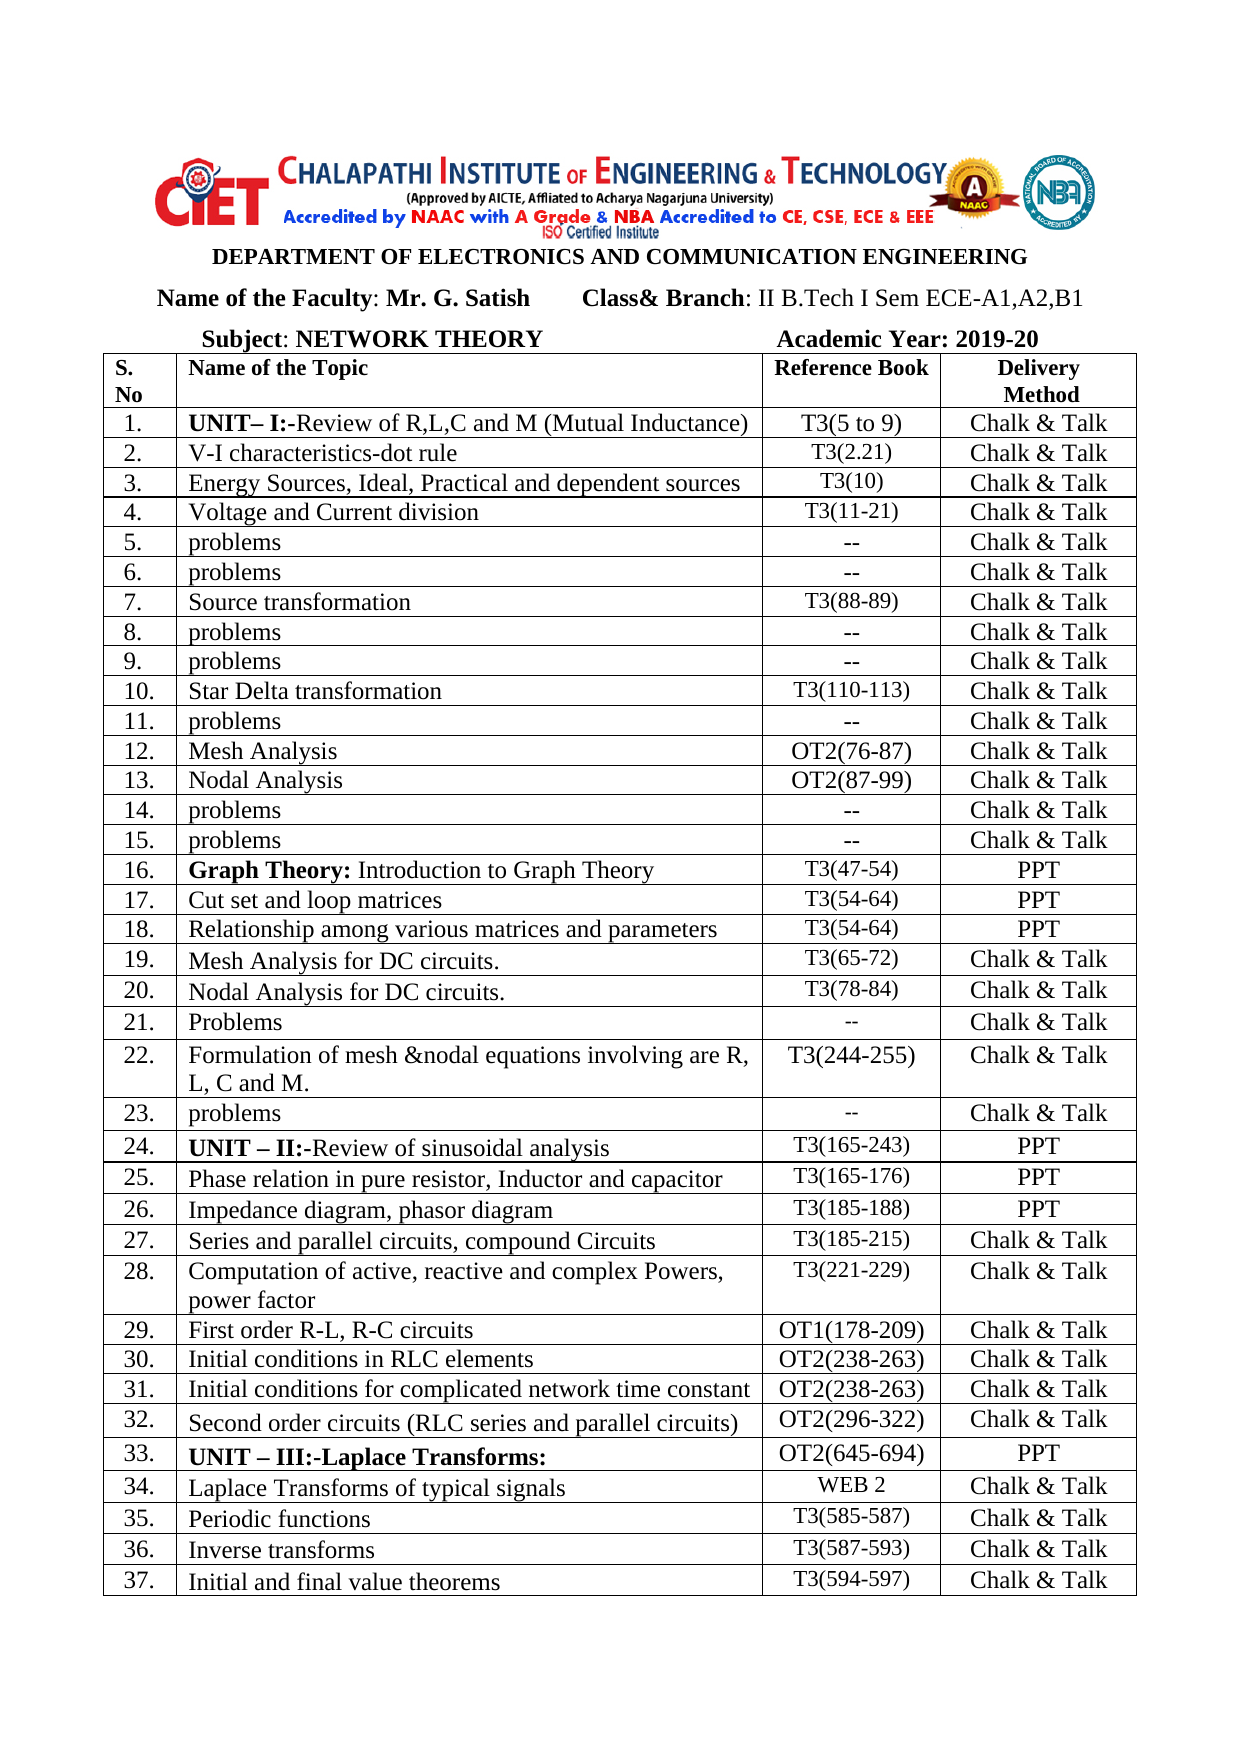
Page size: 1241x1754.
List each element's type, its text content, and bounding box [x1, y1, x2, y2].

table_cell [104, 855, 176, 884]
table_cell Chalk & Talk [941, 1534, 1136, 1564]
text Subject: NETWORK THEORY Academic Year: 2019-20 [150, 311, 1090, 353]
table_cell Chalk & Talk [941, 1256, 1136, 1314]
text Name of the Faculty: Mr. G. Satish Class& Branch: II B.Tech I Sem ECE-A1,A2,B1 [150, 269, 1090, 311]
table_cell T3(594-597) [763, 1565, 940, 1595]
table_cell WEB 2 [763, 1471, 940, 1502]
table_cell problems [177, 795, 762, 824]
table_cell [104, 1194, 176, 1224]
table_cell [104, 766, 176, 794]
table_cell T3(47-54) [763, 855, 940, 884]
table_cell [104, 795, 176, 824]
table_cell [104, 1098, 176, 1130]
table_cell Chalk & Talk [941, 1404, 1136, 1437]
table_cell Phase relation in pure resistor, Inductor and capacitor [177, 1163, 762, 1193]
table_cell Energy Sources, Ideal, Practical and dependent sources [177, 468, 762, 496]
table_cell Voltage and Current division [177, 498, 762, 526]
table_cell V-I characteristics-dot rule [177, 438, 762, 467]
table_cell Chalk & Talk [941, 1315, 1136, 1343]
table_cell Chalk & Talk [941, 1471, 1136, 1502]
table_cell UNIT – II:-Review of sinusoidal analysis [177, 1131, 762, 1161]
table_cell PPT [941, 1131, 1136, 1161]
table_cell -- [763, 617, 940, 645]
table_cell Chalk & Talk [941, 1007, 1136, 1039]
table_cell -- [763, 1098, 940, 1130]
table_cell OT2(296-322) [763, 1404, 940, 1437]
table_cell OT2(87-99) [763, 766, 940, 794]
table_cell [104, 1163, 176, 1193]
picture [150, 150, 1101, 239]
table_cell -- [763, 557, 940, 586]
table_cell T3(165-176) [763, 1163, 940, 1193]
table_cell Chalk & Talk [941, 1225, 1136, 1255]
table_cell PPT [941, 1163, 1136, 1193]
table_cell PPT [941, 1194, 1136, 1224]
table_cell [104, 825, 176, 854]
table_header Delivery Method [941, 354, 1136, 407]
table_cell [104, 1225, 176, 1255]
table_cell -- [763, 646, 940, 675]
table_cell Chalk & Talk [941, 1040, 1136, 1097]
table_cell [104, 1503, 176, 1533]
table_cell [104, 557, 176, 586]
table_cell Chalk & Talk [941, 1503, 1136, 1533]
table_cell Source transformation [177, 587, 762, 616]
table_cell T3(88-89) [763, 587, 940, 616]
table_cell [104, 1131, 176, 1161]
table_cell Chalk & Talk [941, 1565, 1136, 1595]
table_cell OT2(76-87) [763, 736, 940, 764]
table_cell Initial conditions for complicated network time constant [177, 1374, 762, 1403]
table_cell Graph Theory: Introduction to Graph Theory [177, 855, 762, 884]
table_cell [104, 915, 176, 943]
table_cell T3(221-229) [763, 1256, 940, 1314]
table_cell T3(110-113) [763, 676, 940, 705]
table_cell Mesh Analysis for DC circuits. [177, 944, 762, 974]
table_cell [104, 587, 176, 616]
table_cell Computation of active, reactive and complex Powers, power factor [177, 1256, 762, 1314]
table_cell -- [763, 825, 940, 854]
table_cell [104, 944, 176, 974]
table_cell OT2(645-694) [763, 1438, 940, 1470]
table_cell Chalk & Talk [941, 527, 1136, 556]
table_cell T3(54-64) [763, 885, 940, 913]
table_cell T3(10) [763, 468, 940, 496]
table_cell Chalk & Talk [941, 944, 1136, 974]
table_cell T3(54-64) [763, 915, 940, 943]
table_cell Nodal Analysis [177, 766, 762, 794]
table_cell Series and parallel circuits, compound Circuits [177, 1225, 762, 1255]
table_cell [104, 676, 176, 705]
table_cell Chalk & Talk [941, 498, 1136, 526]
table_cell Inverse transforms [177, 1534, 762, 1564]
table_cell Initial conditions in RLC elements [177, 1345, 762, 1373]
table_cell [104, 1345, 176, 1373]
table_cell Chalk & Talk [941, 646, 1136, 675]
table_cell T3(165-243) [763, 1131, 940, 1161]
table_cell [104, 408, 176, 437]
table_cell Problems [177, 1007, 762, 1039]
table_cell Chalk & Talk [941, 617, 1136, 645]
table_cell PPT [941, 1438, 1136, 1470]
table_cell Chalk & Talk [941, 1098, 1136, 1130]
table_cell [104, 1315, 176, 1343]
table_cell problems [177, 706, 762, 735]
table_cell [104, 1404, 176, 1437]
table_cell Chalk & Talk [941, 706, 1136, 735]
table_cell -- [763, 1007, 940, 1039]
table_cell T3(587-593) [763, 1534, 940, 1564]
table_cell Cut set and loop matrices [177, 885, 762, 913]
table_cell [104, 1438, 176, 1470]
table_cell PPT [941, 885, 1136, 913]
table_cell [104, 1374, 176, 1403]
table_cell OT1(178-209) [763, 1315, 940, 1343]
table_cell [104, 1565, 176, 1595]
table_cell Chalk & Talk [941, 1374, 1136, 1403]
table_cell Laplace Transforms of typical signals [177, 1471, 762, 1502]
table_cell [104, 617, 176, 645]
table_cell [104, 1040, 176, 1097]
table_cell [104, 1256, 176, 1314]
table_cell Initial and final value theorems [177, 1565, 762, 1595]
table_cell First order R-L, R-C circuits [177, 1315, 762, 1343]
table_cell Chalk & Talk [941, 468, 1136, 496]
table_cell [104, 736, 176, 764]
table_cell problems [177, 557, 762, 586]
table_cell [104, 527, 176, 556]
table_cell Periodic functions [177, 1503, 762, 1533]
table_cell T3(185-188) [763, 1194, 940, 1224]
table_cell Impedance diagram, phasor diagram [177, 1194, 762, 1224]
table_cell T3(2.21) [763, 438, 940, 467]
table_cell T3(78-84) [763, 976, 940, 1006]
table_cell [104, 646, 176, 675]
table_cell [104, 885, 176, 913]
table_cell -- [763, 527, 940, 556]
table_cell problems [177, 617, 762, 645]
table_cell Chalk & Talk [941, 825, 1136, 854]
table_cell [104, 976, 176, 1006]
table_cell [104, 498, 176, 526]
table_cell Chalk & Talk [941, 438, 1136, 467]
table_cell PPT [941, 915, 1136, 943]
table_cell UNIT – III:-Laplace Transforms: [177, 1438, 762, 1470]
table_header S. No [104, 354, 176, 407]
table_cell Relationship among various matrices and parameters [177, 915, 762, 943]
table_cell T3(585-587) [763, 1503, 940, 1533]
table_cell -- [763, 706, 940, 735]
table_cell Chalk & Talk [941, 408, 1136, 437]
table_cell PPT [941, 855, 1136, 884]
table_cell [104, 468, 176, 496]
table_cell T3(244-255) [763, 1040, 940, 1097]
table_cell -- [763, 795, 940, 824]
table_cell problems [177, 646, 762, 675]
table_cell Chalk & Talk [941, 976, 1136, 1006]
table_cell OT2(238-263) [763, 1345, 940, 1373]
table_cell Chalk & Talk [941, 736, 1136, 764]
table_cell T3(5 to 9) [763, 408, 940, 437]
table_cell Chalk & Talk [941, 1345, 1136, 1373]
table_cell UNIT– I:-Review of R,L,C and M (Mutual Inductance) [177, 408, 762, 437]
table_cell [104, 438, 176, 467]
table_cell Chalk & Talk [941, 557, 1136, 586]
table_cell T3(11-21) [763, 498, 940, 526]
table_cell problems [177, 825, 762, 854]
table_cell problems [177, 527, 762, 556]
table_cell T3(65-72) [763, 944, 940, 974]
table_cell problems [177, 1098, 762, 1130]
table_cell Chalk & Talk [941, 766, 1136, 794]
table_cell [104, 1471, 176, 1502]
table_cell Formulation of mesh &nodal equations involving are R, L, C and M. [177, 1040, 762, 1097]
table_header Reference Book [763, 354, 940, 407]
table_cell [104, 1007, 176, 1039]
table_cell OT2(238-263) [763, 1374, 940, 1403]
table_cell Mesh Analysis [177, 736, 762, 764]
text DEPARTMENT OF ELECTRONICS AND COMMUNICATION ENGINEERING [150, 243, 1090, 269]
table_cell [104, 1534, 176, 1564]
table_cell Nodal Analysis for DC circuits. [177, 976, 762, 1006]
table_cell T3(185-215) [763, 1225, 940, 1255]
table_cell Chalk & Talk [941, 795, 1136, 824]
table_cell Chalk & Talk [941, 587, 1136, 616]
table_cell Chalk & Talk [941, 676, 1136, 705]
table_cell Star Delta transformation [177, 676, 762, 705]
table_cell [104, 706, 176, 735]
table_cell Second order circuits (RLC series and parallel circuits) [177, 1404, 762, 1437]
table_header Name of the Topic [177, 354, 762, 407]
